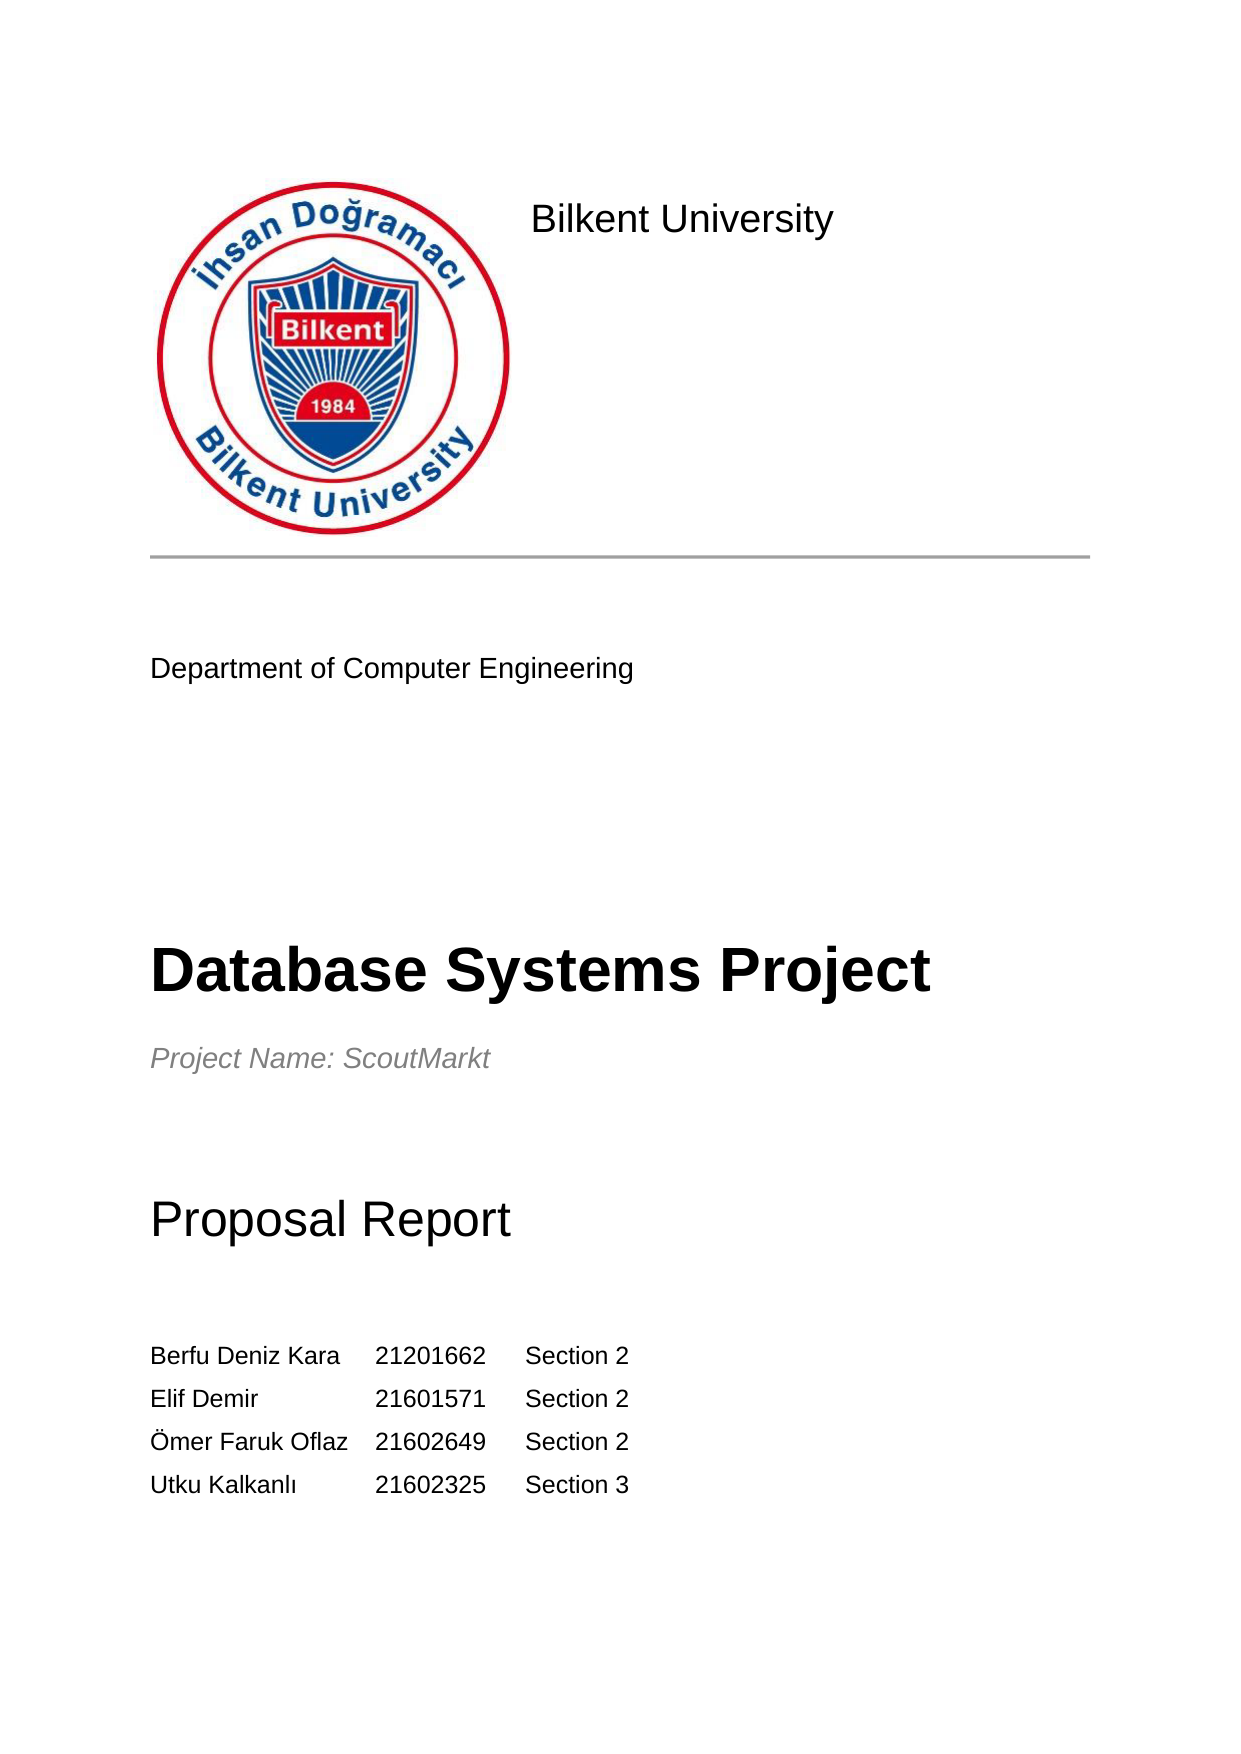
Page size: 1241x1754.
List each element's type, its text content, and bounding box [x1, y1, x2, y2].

text Ömer Faruk Oflaz 21602649 Section 2 [150, 1427, 1090, 1456]
title Proposal Report [150, 1189, 1090, 1247]
picture [153, 178, 512, 537]
text Utku Kalkanlı 21602325 Section 3 [150, 1470, 1090, 1499]
title Department of Computer Engineering [150, 651, 1090, 685]
text Elif Demir 21601571 Section 2 [150, 1384, 1090, 1413]
title Database Systems Project [150, 933, 1090, 1005]
title Bilkent University [512, 196, 1090, 241]
text Berfu Deniz Kara 21201662 Section 2 [150, 1341, 1090, 1370]
title Project Name: ScoutMarkt [150, 1041, 1090, 1074]
